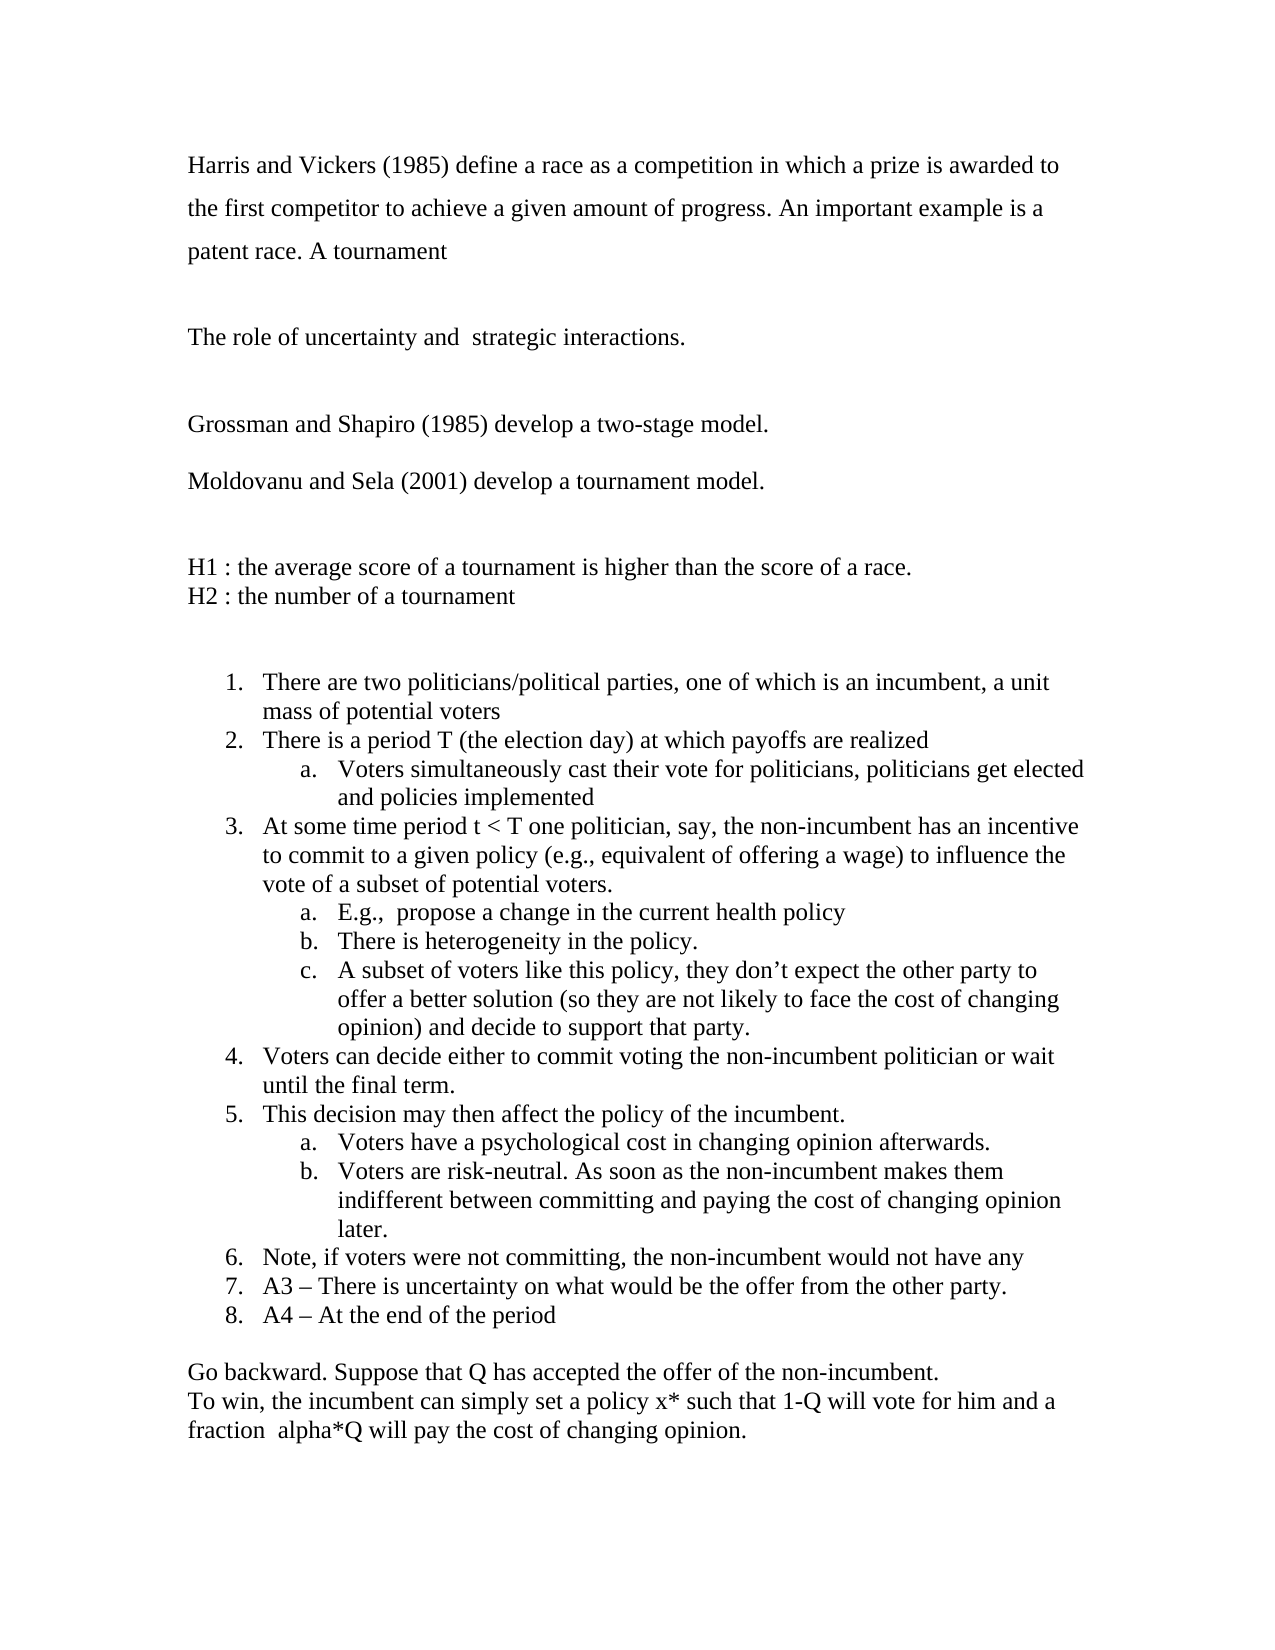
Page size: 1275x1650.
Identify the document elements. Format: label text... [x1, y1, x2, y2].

list E.g., propose a change in the current health policy [300, 897, 1087, 926]
text Grossman and Shapiro (1985) develop a two-stage model. [187, 409, 1087, 437]
text H1 : the average score of a tournament is higher than the score of a race. [187, 552, 1087, 581]
list A4 – At the end of the period [225, 1300, 1087, 1329]
text Go backward. Suppose that Q has accepted the offer of the non-incumbent. [187, 1357, 1087, 1386]
list Voters simultaneously cast their vote for politicians, politicians get elected and policies implemented [300, 754, 1087, 811]
list There is a period T (the election day) at which payoffs are realized [225, 725, 1087, 754]
list Voters can decide either to commit voting the non-incumbent politician or wait until the final term. [225, 1041, 1087, 1099]
text Harris and Vickers (1985) define a race as a competition in which a prize is awarded to the first competitor to achieve a given amount of progress. An important example is a patent race. A tournament [187, 150, 1087, 265]
list There is heterogeneity in the policy. [300, 926, 1087, 955]
list Voters have a psychological cost in changing opinion afterwards. [300, 1127, 1087, 1156]
text To win, the incumbent can simply set a policy x* such that 1-Q will vote for him and a fraction alpha*Q will pay the cost of changing opinion. [187, 1386, 1087, 1444]
list At some time period t < T one politician, say, the non-incumbent has an incentive to commit to a given policy (e.g., equivalent of offering a wage) to influence the vote of a subset of potential voters. [225, 811, 1087, 897]
list There are two politicians/political parties, one of which is an incumbent, a unit mass of potential voters [225, 667, 1087, 725]
list A subset of voters like this policy, they don’t expect the other party to offer a better solution (so they are not likely to face the cost of changing opinion) and decide to support that party. [300, 955, 1087, 1041]
list This decision may then affect the policy of the incumbent. [225, 1099, 1087, 1127]
list A3 – There is uncertainty on what would be the offer from the other party. [225, 1271, 1087, 1300]
text Moldovanu and Sela (2001) develop a tournament model. [187, 466, 1087, 495]
text The role of uncertainty and strategic interactions. [187, 322, 1087, 351]
list Voters are risk-neutral. As soon as the non-incumbent makes them indifferent between committing and paying the cost of changing opinion later. [300, 1156, 1087, 1242]
list Note, if voters were not committing, the non-incumbent would not have any [225, 1242, 1087, 1271]
text H2 : the number of a tournament [187, 581, 1087, 610]
